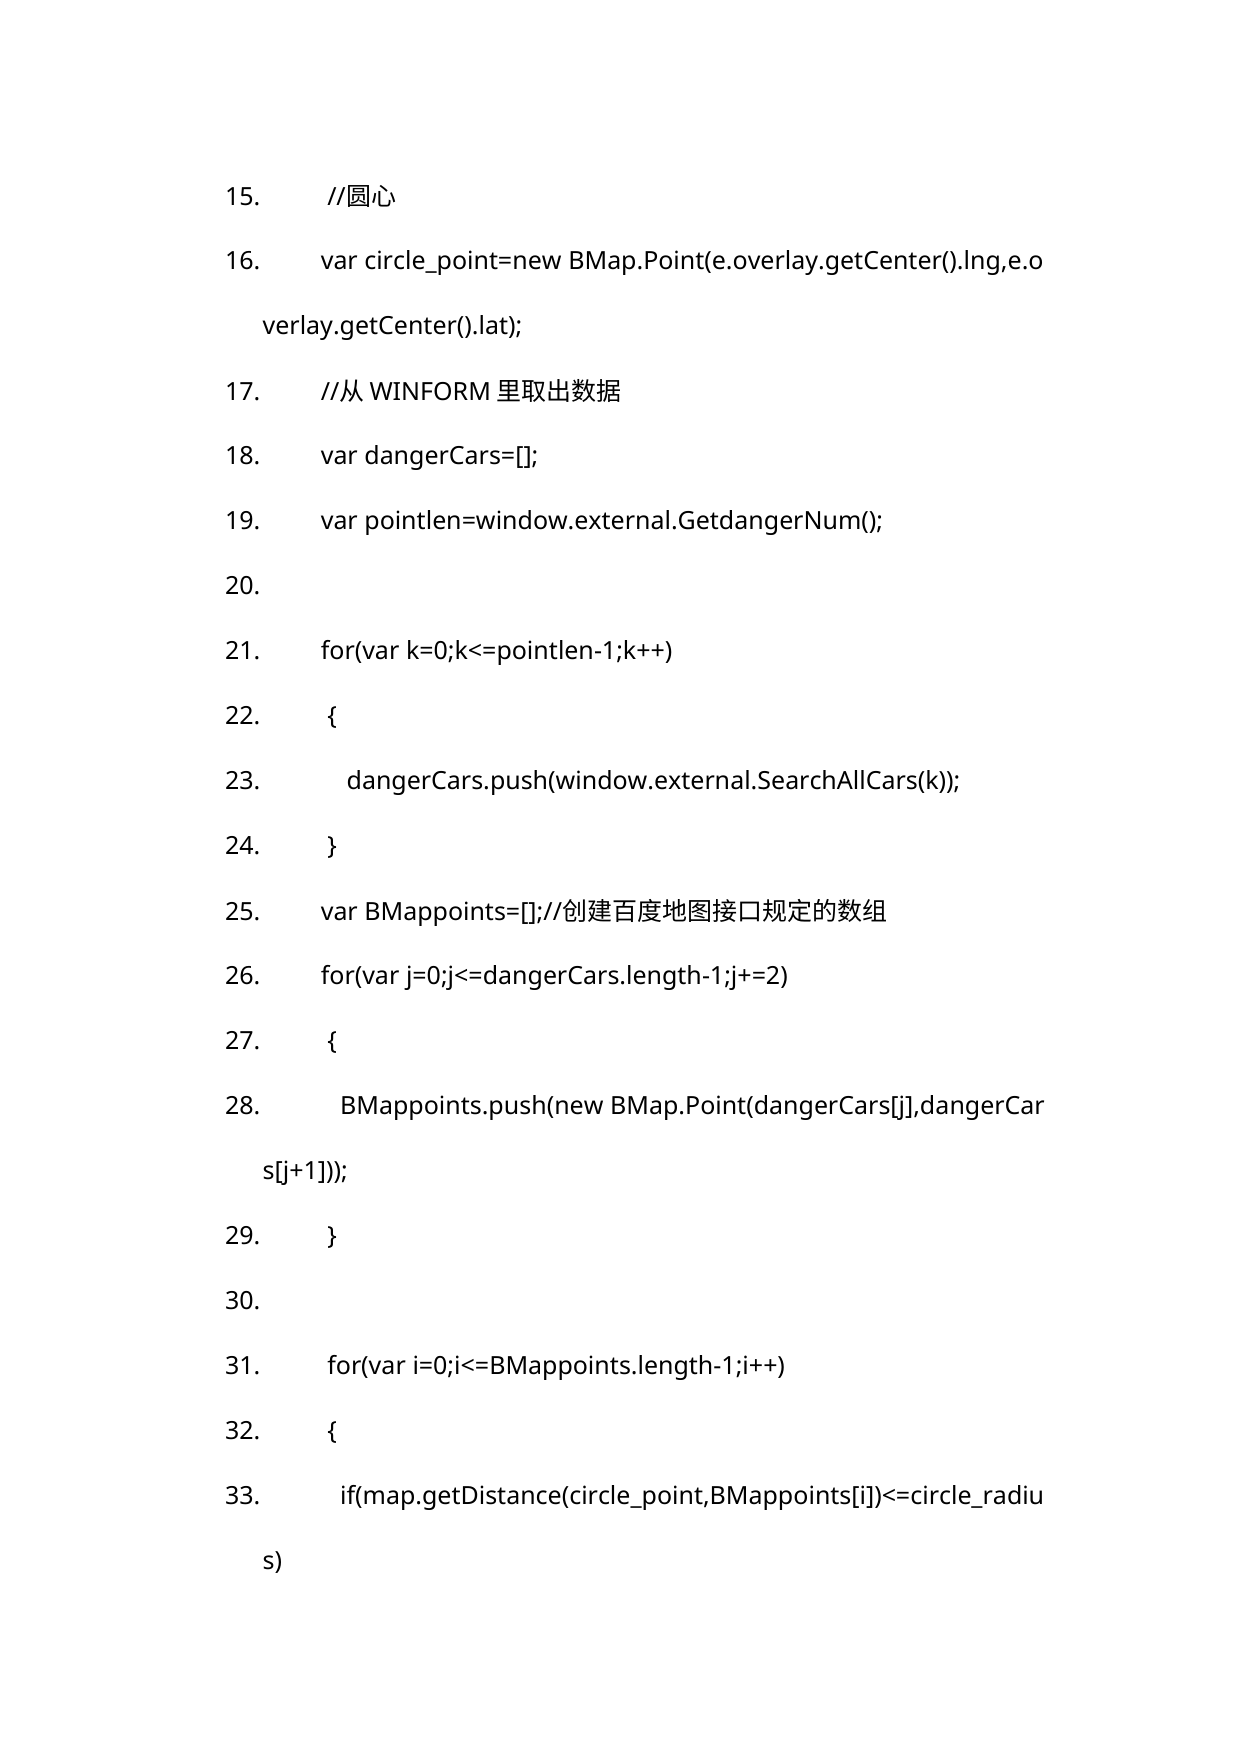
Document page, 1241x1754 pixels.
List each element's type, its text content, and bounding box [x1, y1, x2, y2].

list for(var j=0;j<=dangerCars.length-1;j+=2) [225, 942, 1053, 1007]
list var circle_point=new BMap.Point(e.overlay.getCenter().lng,e.overlay.getCenter().lat); [225, 227, 1053, 357]
list for(var k=0;k<=pointlen-1;k++) [225, 617, 1053, 682]
list for(var i=0;i<=BMappoints.length-1;i++) [225, 1332, 1053, 1397]
list var pointlen=window.external.GetdangerNum(); [225, 487, 1053, 552]
list } [225, 812, 1053, 877]
list var BMappoints=[];//创建百度地图接口规定的数组 [225, 877, 1053, 942]
list BMappoints.push(new BMap.Point(dangerCars[j],dangerCars[j+1])); [225, 1072, 1053, 1202]
list { [225, 1007, 1053, 1072]
list if(map.getDistance(circle_point,BMappoints[i])<=circle_radius) [225, 1462, 1053, 1592]
list //圆心 [225, 162, 1053, 227]
list { [225, 682, 1053, 747]
list } [225, 1202, 1053, 1267]
list var dangerCars=[]; [225, 422, 1053, 487]
list dangerCars.push(window.external.SearchAllCars(k)); [225, 747, 1053, 812]
list { [225, 1397, 1053, 1462]
list //从WINFORM里取出数据 [225, 357, 1053, 422]
